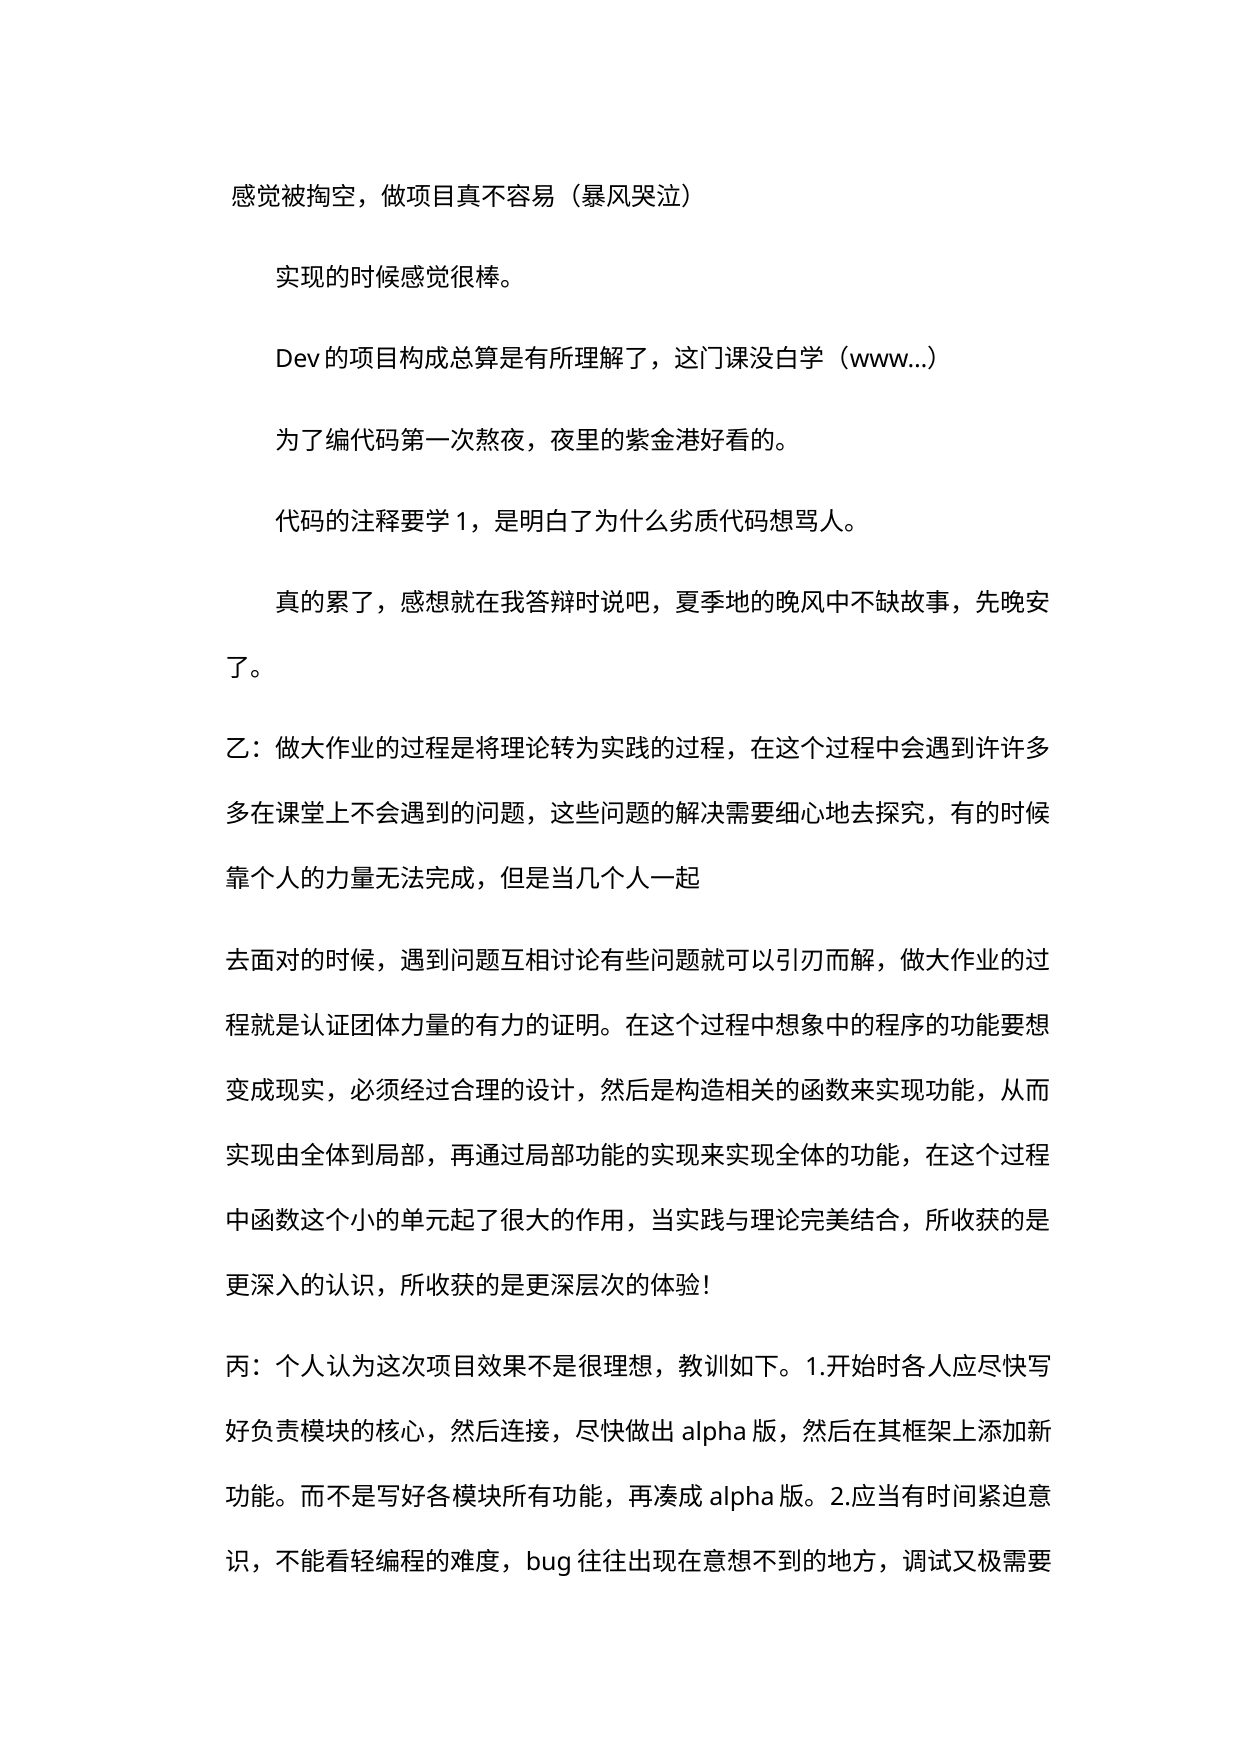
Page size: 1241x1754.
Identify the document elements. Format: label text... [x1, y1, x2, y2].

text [231, 162, 1053, 227]
text 乙：做大作业的过程是将理论转为实践的过程，在这个过程中会遇到许许多多在课堂上不会遇到的问题，这些问题的解决需要细心地去探究，有的时候靠个人的力量无法完成，但是当几个人一起 [225, 714, 1053, 909]
text 实现的时候感觉很棒。 [225, 243, 1053, 308]
text 代码的注释要学1，是明白了为什么劣质代码想骂人。 [225, 487, 1053, 552]
text 为了编代码第一次熬夜，夜里的紫金港好看的。 [225, 406, 1053, 471]
text 真的累了，感想就在我答辩时说吧，夏季地的晚风中不缺故事，先晚安了。 [225, 568, 1053, 698]
text 去面对的时候，遇到问题互相讨论有些问题就可以引刃而解，做大作业的过程就是认证团体力量的有力的证明。在这个过程中想象中的程序的功能要想变成现实，必须经过合理的设计，然后是构造相关的函数来实现功能，从而实现由全体到局部，再通过局部功能的实现来实现全体的功能，在这个过程中函数这个小的单元起了很大的作用，当实践与理论完美结合，所收获的是更深入的认识，所收获的是更深层次的体验！ [225, 926, 1053, 1316]
text Dev的项目构成总算是有所理解了，这门课没白学（www…） [225, 324, 1053, 389]
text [225, 1332, 1053, 1592]
